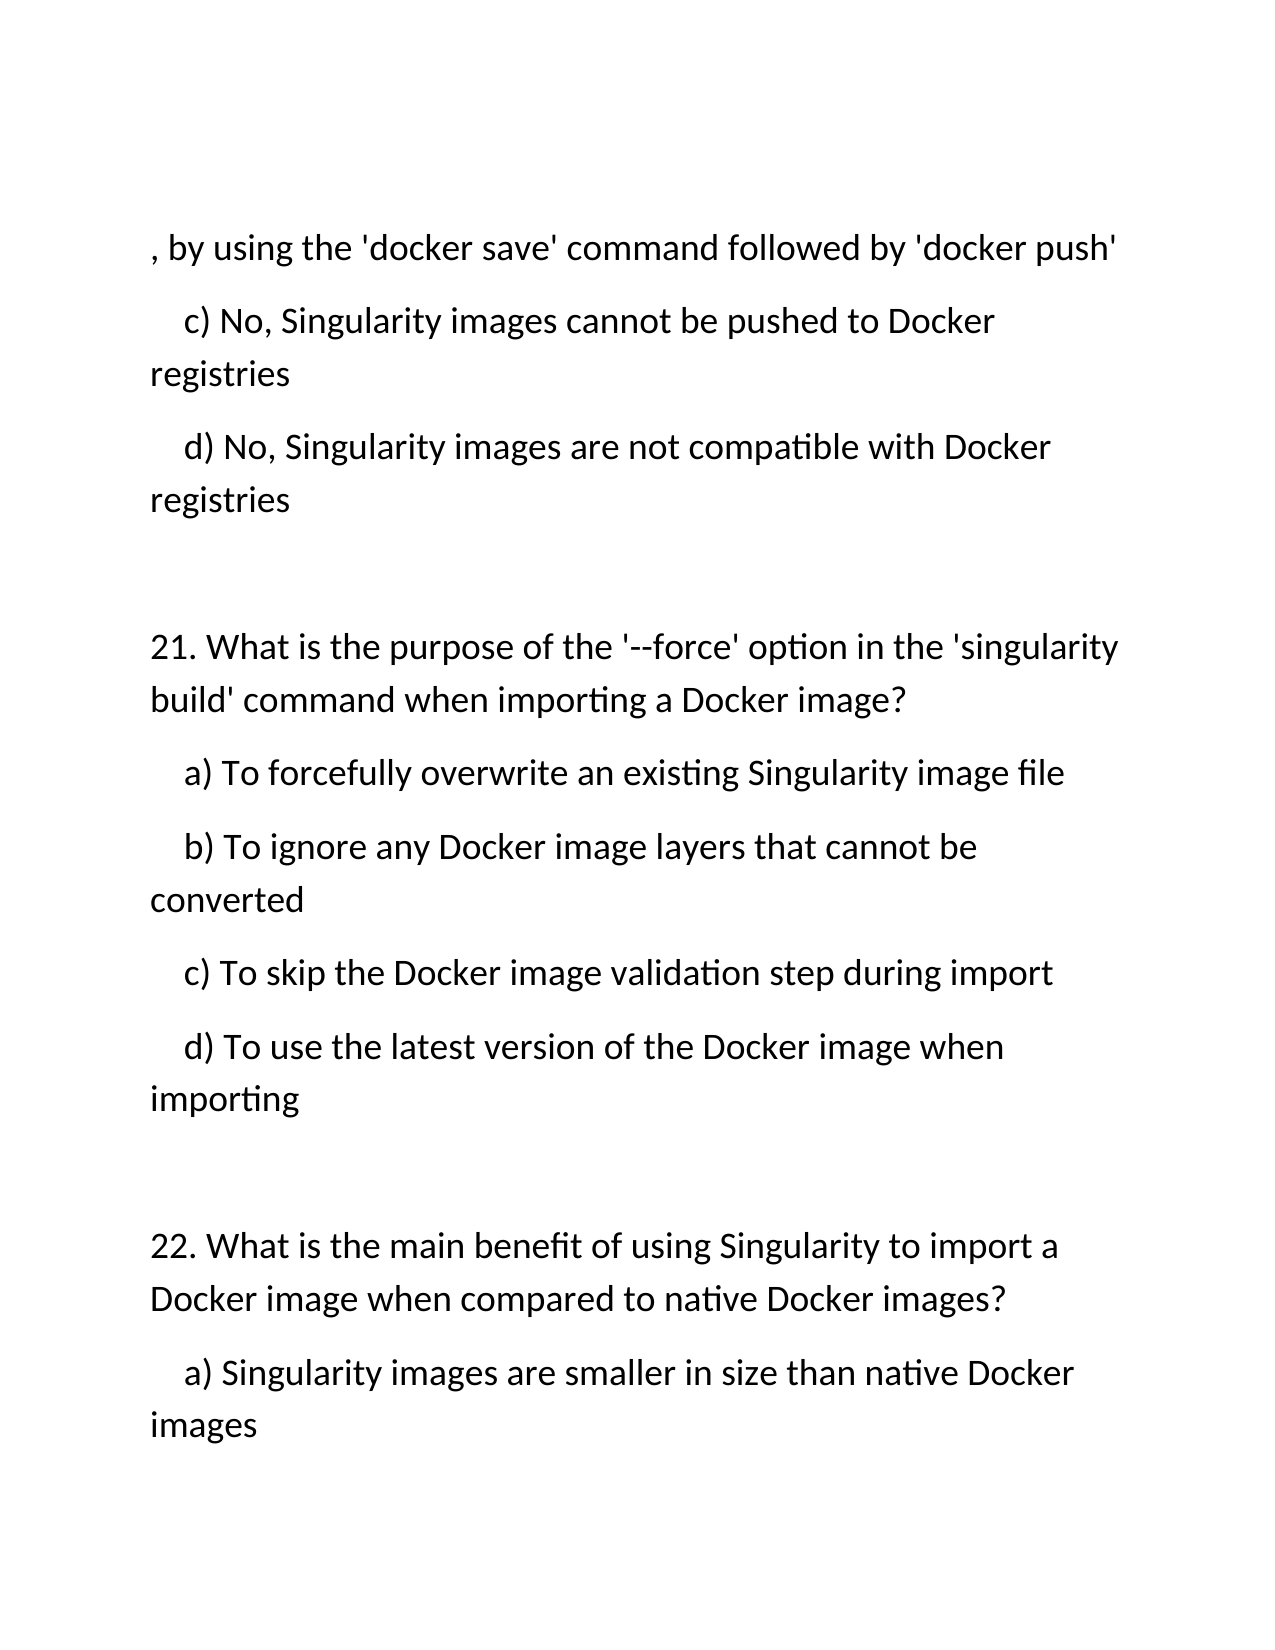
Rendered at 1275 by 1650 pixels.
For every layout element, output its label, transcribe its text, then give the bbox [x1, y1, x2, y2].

text 22. What is the main benefit of using Singularity to import a Docker image when compared to native Docker images? [150, 1222, 1125, 1321]
text a) Singularity images are smaller in size than native Docker images [150, 1349, 1125, 1447]
text b) To ignore any Docker image layers that cannot be converted [150, 823, 1125, 921]
text c) To skip the Docker image validation step during import [150, 949, 1125, 995]
text d) To use the latest version of the Docker image when importing [150, 1023, 1125, 1121]
text 21. What is the purpose of the '--force' option in the 'singularity build' command when importing a Docker image? [150, 623, 1125, 722]
text c) No, Singularity images cannot be pushed to Docker registries [150, 297, 1125, 396]
text d) No, Singularity images are not compatible with Docker registries [150, 423, 1125, 522]
text a) To forcefully overwrite an existing Singularity image file [150, 749, 1125, 795]
text , by using the 'docker save' command followed by 'docker push' [150, 223, 1125, 269]
